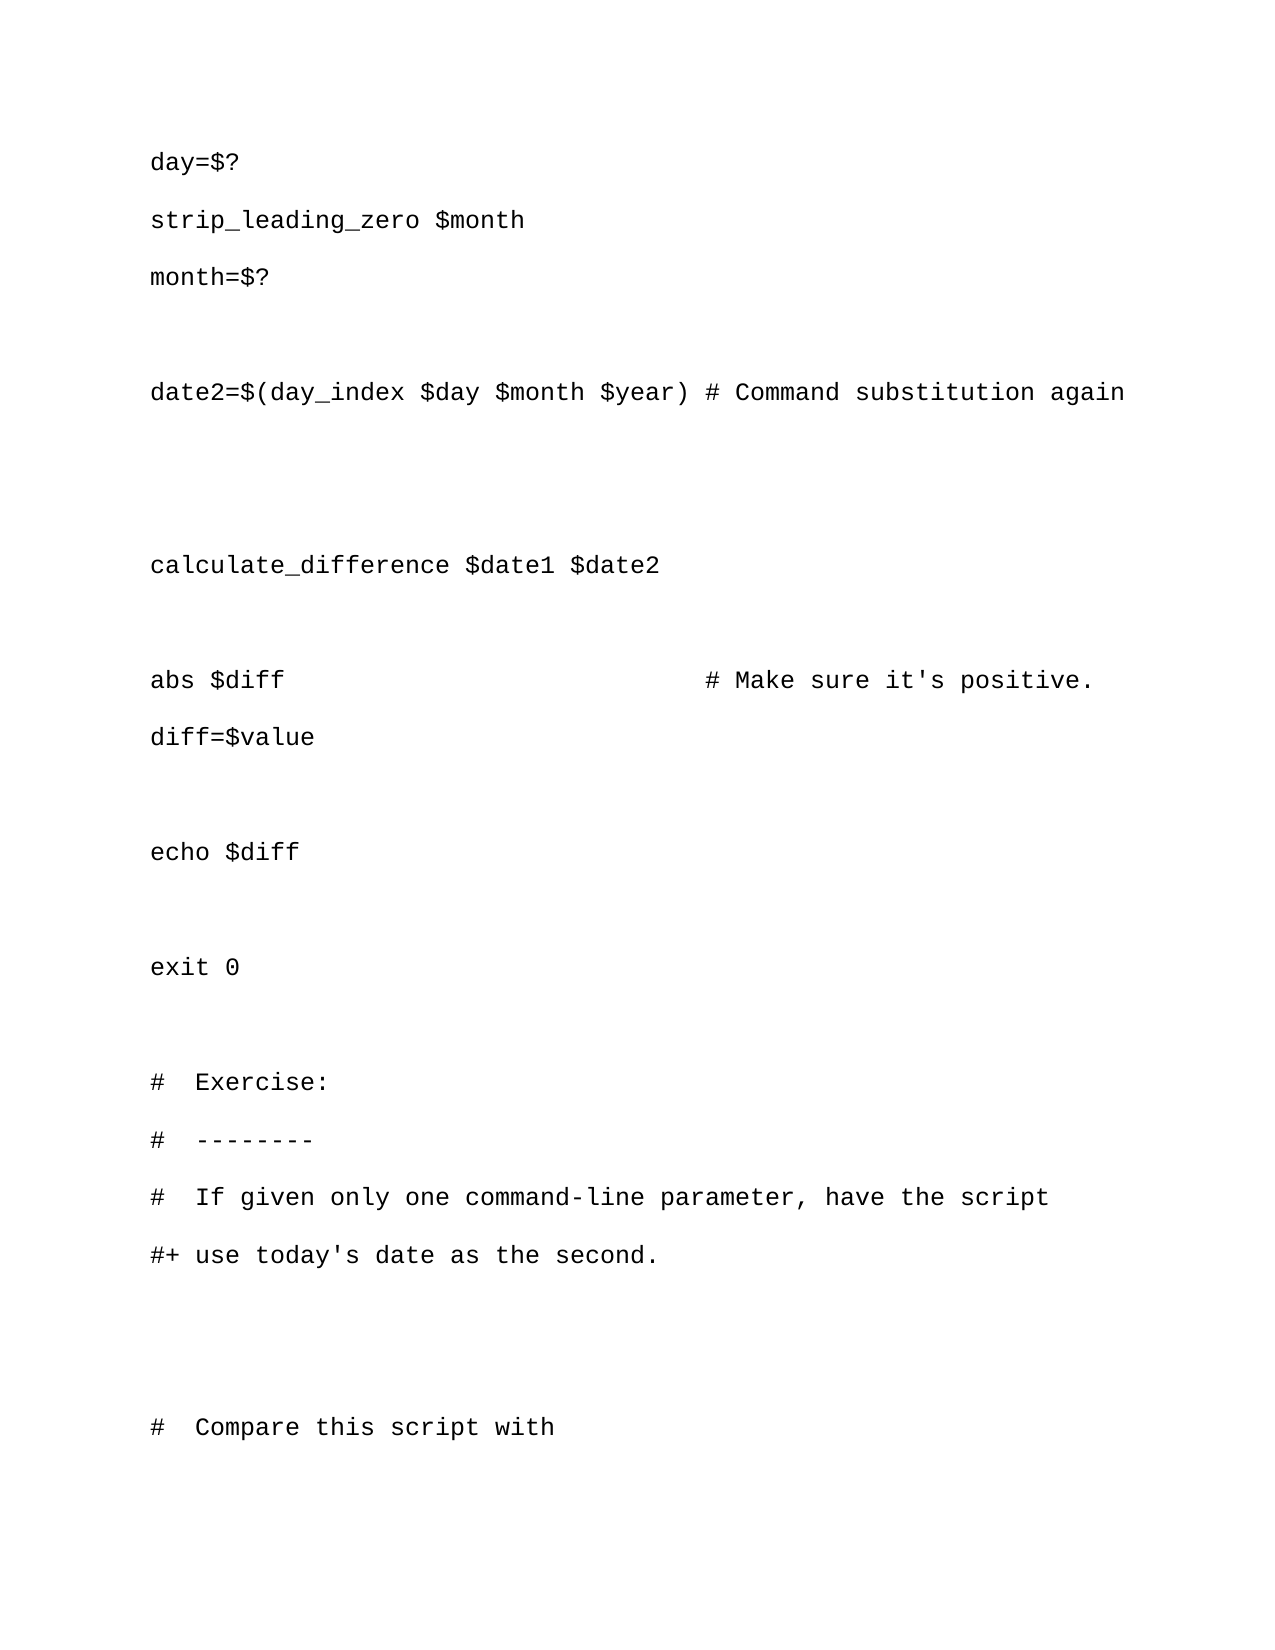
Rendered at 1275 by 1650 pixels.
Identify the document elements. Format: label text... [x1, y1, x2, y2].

text #+ use today's date as the second. [150, 1242, 1125, 1271]
text # Exercise: [150, 1070, 1125, 1098]
text # If given only one command-line parameter, have the script [150, 1185, 1125, 1213]
text month=$? [150, 265, 1125, 293]
text strip_leading_zero $month [150, 207, 1125, 236]
text day=$? [150, 150, 1125, 178]
text abs $diff # Make sure it's positive. [150, 667, 1125, 696]
text # -------- [150, 1127, 1125, 1156]
text date2=$(day_index $day $month $year) # Command substitution again [150, 380, 1125, 408]
text echo $diff [150, 840, 1125, 868]
text diff=$value [150, 725, 1125, 753]
text exit 0 [150, 955, 1125, 983]
text calculate_difference $date1 $date2 [150, 552, 1125, 581]
text # Compare this script with [150, 1415, 1125, 1443]
